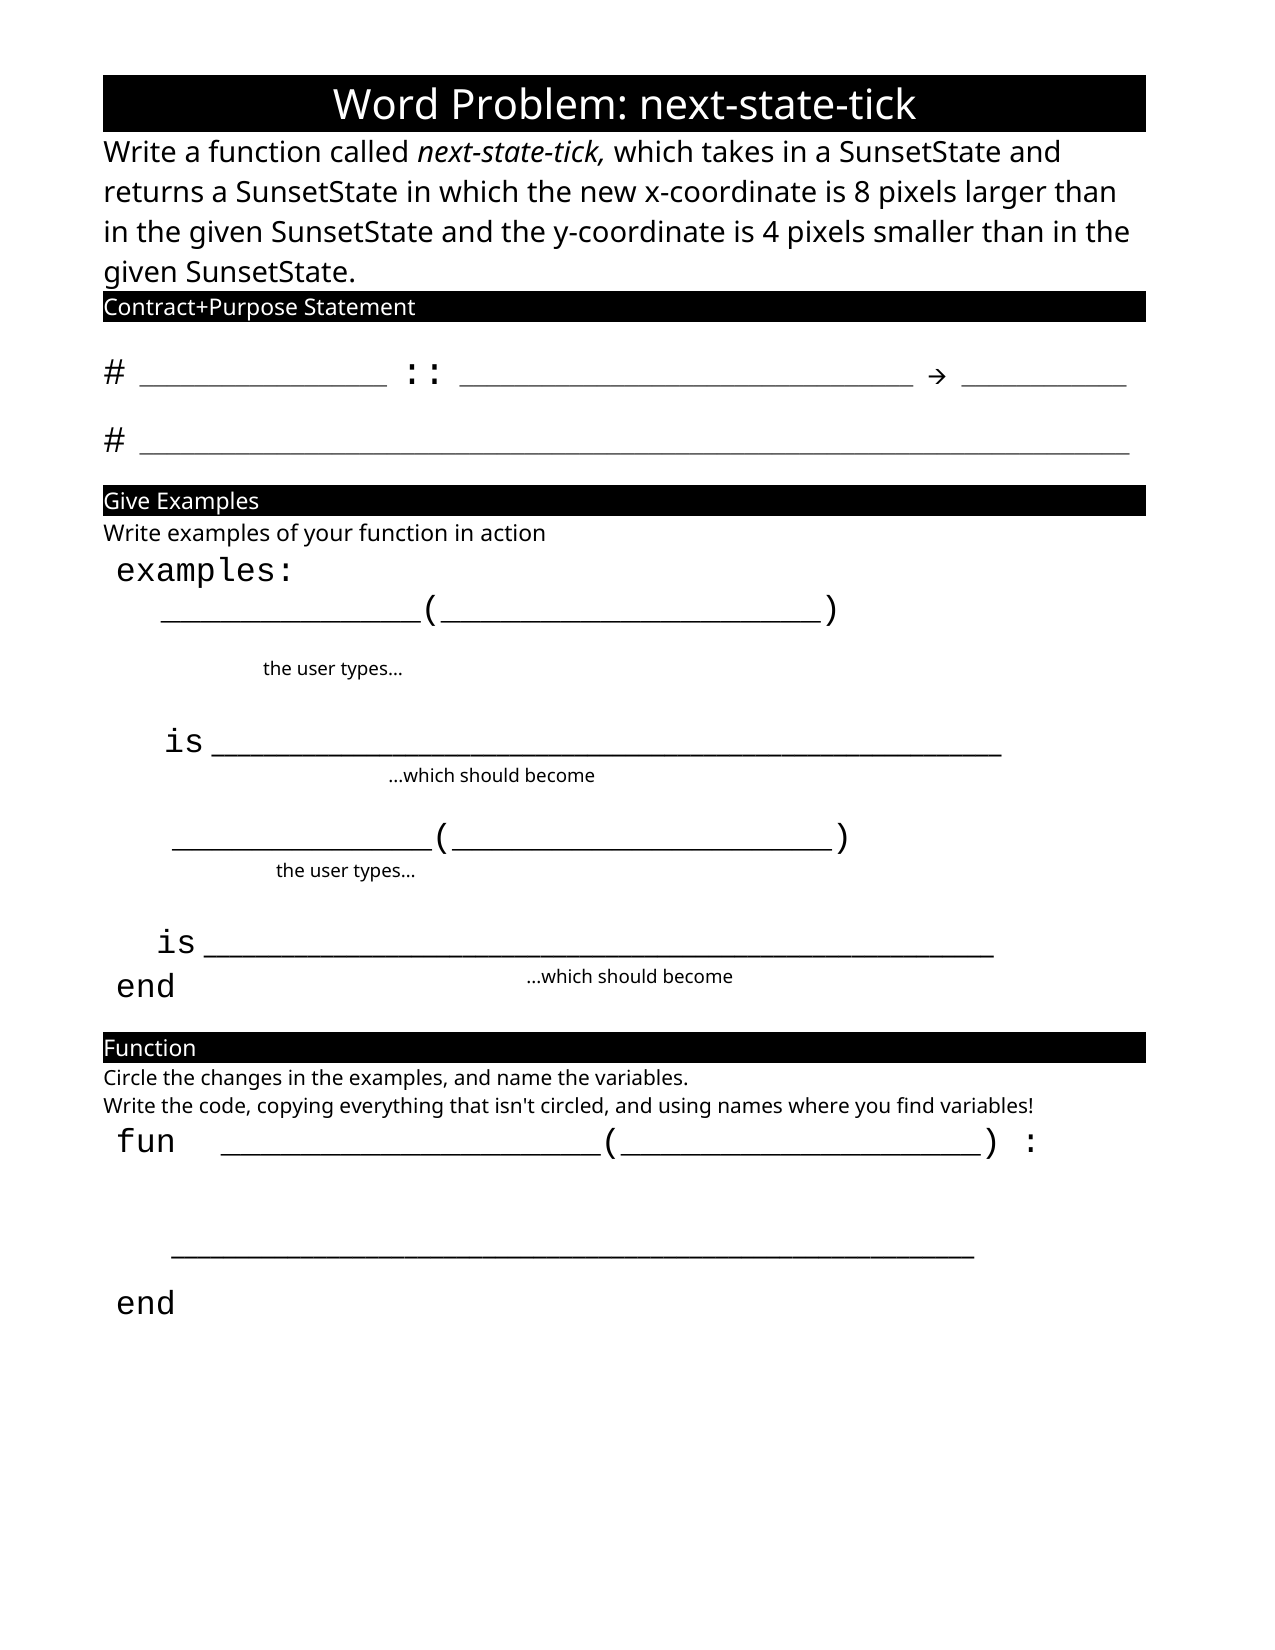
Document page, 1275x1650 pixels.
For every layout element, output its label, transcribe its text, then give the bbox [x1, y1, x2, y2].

text # __________________ :: _________________________________ ____________ [103, 353, 1144, 396]
text # ________________________________________________________________________ [103, 421, 1144, 464]
subtitle Word Problem: next-state-tick [103, 75, 1146, 132]
text the user types… [103, 857, 1275, 883]
text examples: [116, 554, 1156, 592]
text ...which should become [103, 963, 1144, 989]
subtitle Function [103, 1032, 1146, 1063]
text _____________(___________________) [116, 592, 1156, 630]
text fun ___________________(__________________) : [116, 1124, 1041, 1162]
list Write examples of your function in action [103, 516, 1144, 548]
text _____________(___________________) [116, 819, 892, 857]
text the user types… [103, 656, 1144, 681]
subtitle Give Examples [103, 485, 1146, 516]
list Write the code, copying everything that isn't circled, and using names where you find variables! [103, 1091, 1144, 1120]
list Circle the changes in the examples, and name the variables. [103, 1063, 1144, 1091]
text ______________________________________________________________ [103, 1223, 1144, 1263]
text is _____________________________________________________________ [103, 922, 1275, 963]
text is _____________________________________________________________ [103, 721, 1275, 762]
text end [116, 969, 176, 1007]
subtitle Contract+Purpose Statement [103, 291, 1146, 322]
text ...which should become [103, 762, 1275, 788]
text Write a function called next-state-tick, which takes in a SunsetState and returns a SunsetState in which the new x-coordinate is 8 pixels larger than in the given SunsetState and the y-coordinate is 4 pixels smaller than in the given SunsetState. [103, 132, 1144, 291]
text end [116, 1286, 176, 1324]
